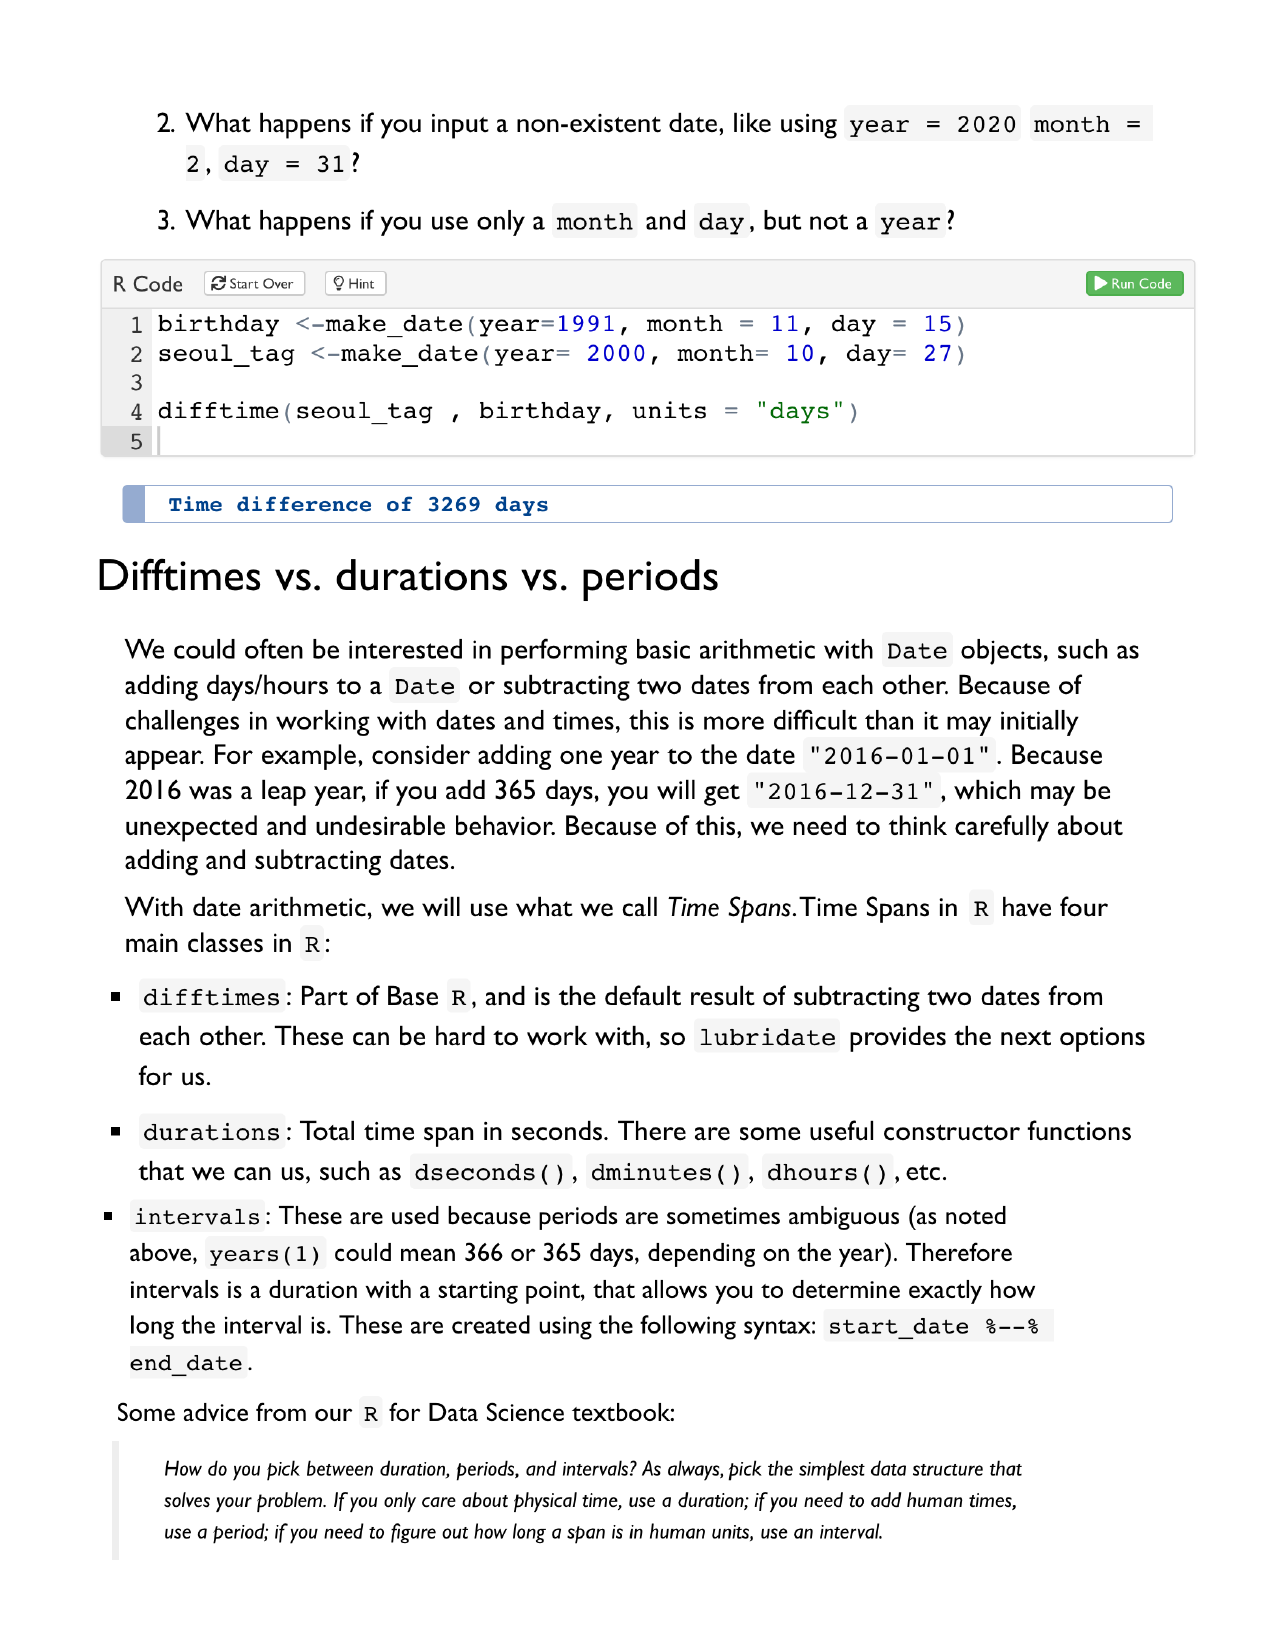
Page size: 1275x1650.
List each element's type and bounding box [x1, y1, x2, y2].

picture [75, 105, 1200, 1564]
